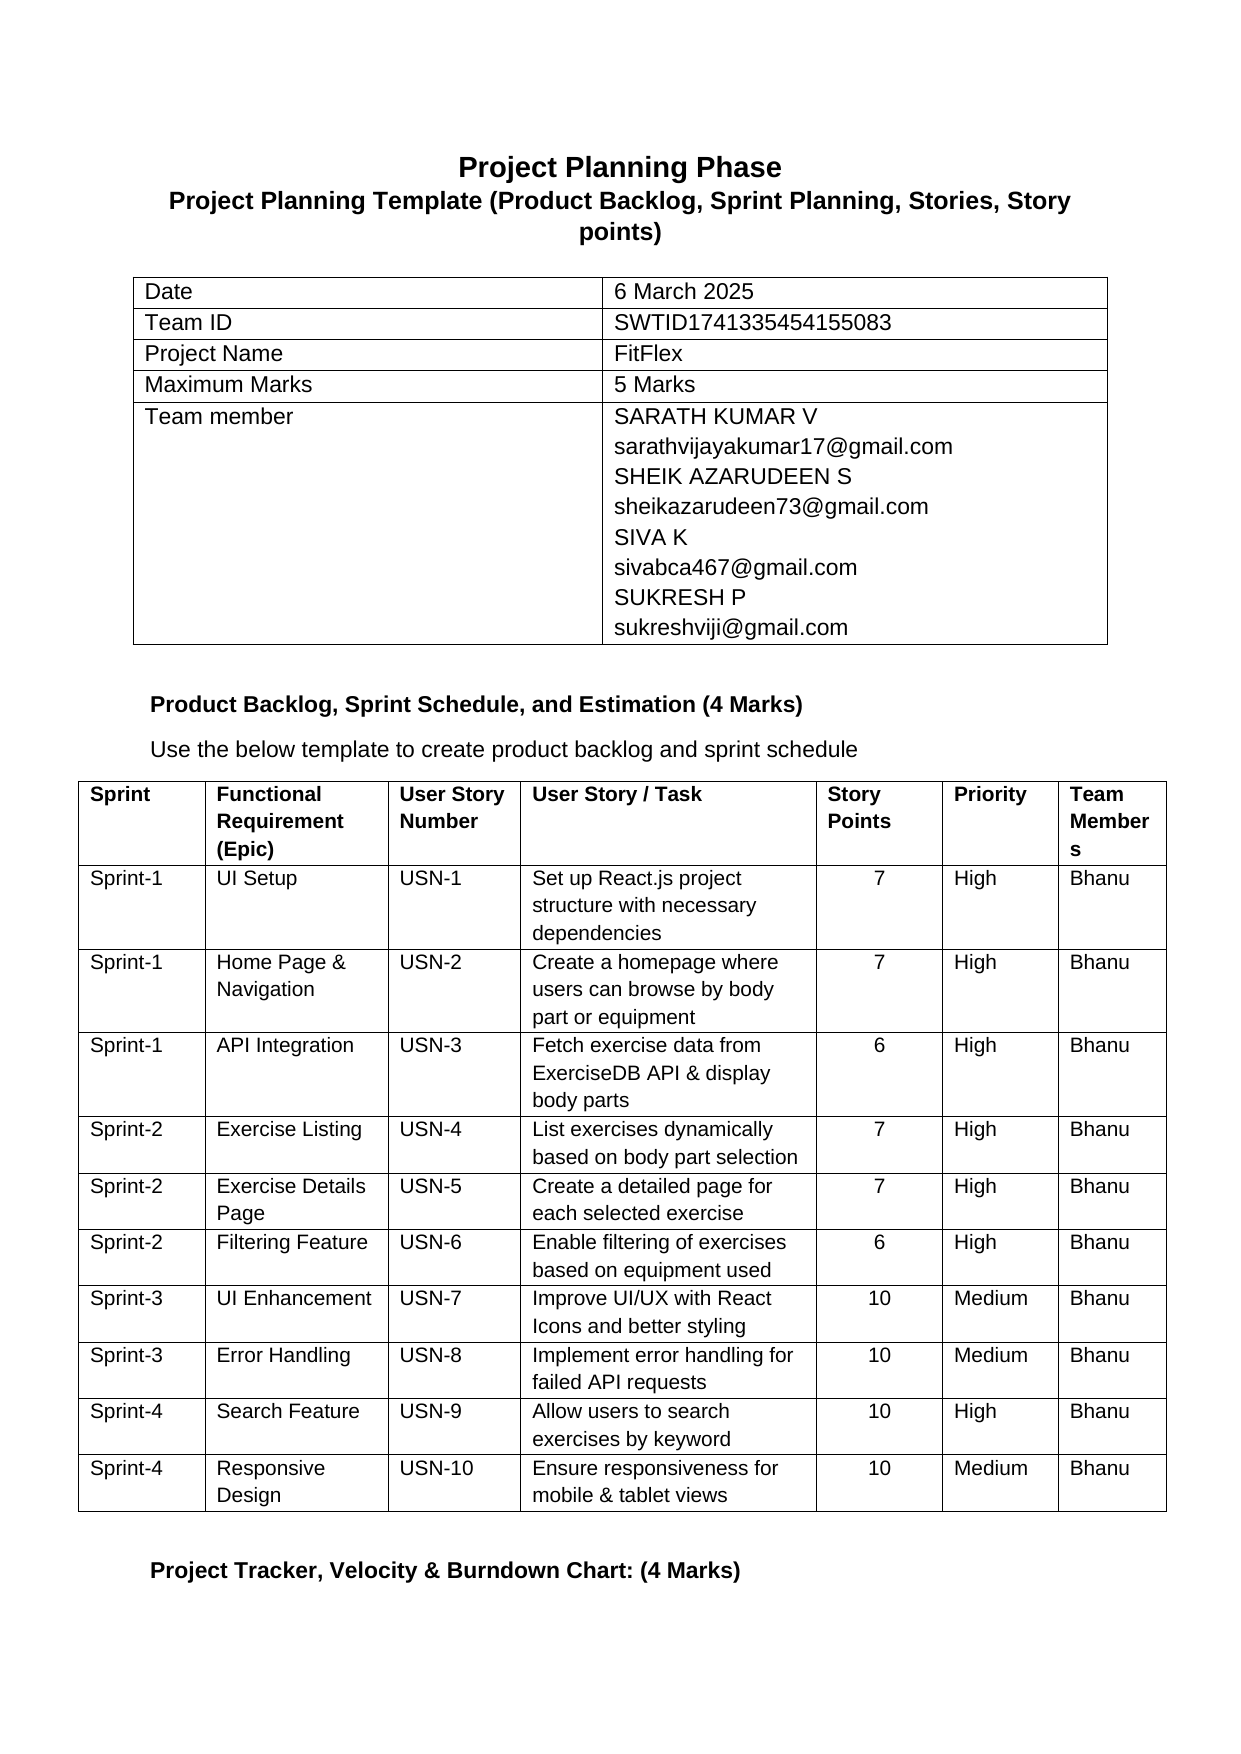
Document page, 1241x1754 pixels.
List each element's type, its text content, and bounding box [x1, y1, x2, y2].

table_cell High [943, 1033, 1058, 1116]
table_cell Home Page & Navigation [206, 950, 388, 1032]
table_cell 5 Marks [603, 371, 1107, 402]
table_cell 10 [817, 1286, 942, 1342]
table_cell Search Feature [206, 1399, 388, 1454]
table_cell Create a homepage where users can browse by body part or equipment [521, 950, 816, 1032]
table_cell Team ID [134, 309, 602, 339]
table_cell Exercise Listing [206, 1117, 388, 1172]
table_cell Sprint-4 [79, 1399, 205, 1454]
text Project Tracker, Velocity & Burndown Chart: (4 Marks) [150, 1557, 1090, 1583]
table_cell Medium [943, 1286, 1058, 1342]
table_cell USN-7 [389, 1286, 520, 1342]
table_cell Bhanu [1059, 950, 1166, 1032]
table_cell Responsive Design [206, 1455, 388, 1511]
table_cell 10 [817, 1399, 942, 1454]
table_cell 7 [817, 1174, 942, 1229]
table_cell Project Name [134, 340, 602, 370]
table_cell Create a detailed page for each selected exercise [521, 1174, 816, 1229]
table_cell Team member [134, 403, 602, 644]
table_cell High [943, 1230, 1058, 1285]
table_cell Enable filtering of exercises based on equipment used [521, 1230, 816, 1285]
table_cell High [943, 1174, 1058, 1229]
table_cell Sprint-1 [79, 866, 205, 948]
table_cell 7 [817, 1117, 942, 1172]
table_cell SARATH KUMAR V sarathvijayakumar17@gmail.com SHEIK AZARUDEEN S sheikazarudeen73@gmail.com SIVA K sivabca467@gmail.com SUKRESH P sukreshviji@gmail.com [603, 403, 1107, 644]
table_header Functional Requirement (Epic) [206, 782, 388, 864]
text Use the below template to create product backlog and sprint schedule [150, 736, 1090, 762]
table_cell 10 [817, 1343, 942, 1398]
table_cell Sprint-1 [79, 1033, 205, 1116]
table_cell Sprint-3 [79, 1286, 205, 1342]
table_header 6 March 2025 [603, 278, 1107, 308]
table_cell Exercise Details Page [206, 1174, 388, 1229]
table_cell USN-1 [389, 866, 520, 948]
table_cell USN-4 [389, 1117, 520, 1172]
table_header Team Members [1059, 782, 1166, 864]
table_cell Improve UI/UX with React Icons and better styling [521, 1286, 816, 1342]
table_cell Implement error handling for failed API requests [521, 1343, 816, 1398]
table_cell Error Handling [206, 1343, 388, 1398]
text Project Planning Phase [150, 150, 1090, 183]
table_cell FitFlex [603, 340, 1107, 370]
table_cell Ensure responsiveness for mobile & tablet views [521, 1455, 816, 1511]
table_cell Bhanu [1059, 1343, 1166, 1398]
table_cell Set up React.js project structure with necessary dependencies [521, 866, 816, 948]
table_cell Filtering Feature [206, 1230, 388, 1285]
table_header Sprint [79, 782, 205, 864]
table_cell Bhanu [1059, 1399, 1166, 1454]
table_cell High [943, 1117, 1058, 1172]
table_cell Bhanu [1059, 1286, 1166, 1342]
table_cell USN-5 [389, 1174, 520, 1229]
table_cell 7 [817, 866, 942, 948]
table_cell UI Setup [206, 866, 388, 948]
table_cell 10 [817, 1455, 942, 1511]
table_cell Bhanu [1059, 1174, 1166, 1229]
table_cell USN-6 [389, 1230, 520, 1285]
table_cell Sprint-4 [79, 1455, 205, 1511]
table_cell Bhanu [1059, 1455, 1166, 1511]
text Product Backlog, Sprint Schedule, and Estimation (4 Marks) [150, 691, 1090, 717]
table_cell USN-3 [389, 1033, 520, 1116]
table_cell 7 [817, 950, 942, 1032]
table_cell Sprint-2 [79, 1174, 205, 1229]
table_cell Bhanu [1059, 1230, 1166, 1285]
table_cell Sprint-1 [79, 950, 205, 1032]
table_cell 6 [817, 1230, 942, 1285]
table_cell API Integration [206, 1033, 388, 1116]
table_cell SWTID1741335454155083 [603, 309, 1107, 339]
table_cell High [943, 950, 1058, 1032]
table_cell Allow users to search exercises by keyword [521, 1399, 816, 1454]
table_cell List exercises dynamically based on body part selection [521, 1117, 816, 1172]
table_cell UI Enhancement [206, 1286, 388, 1342]
table_cell 6 [817, 1033, 942, 1116]
table_cell Bhanu [1059, 866, 1166, 948]
text Project Planning Template (Product Backlog, Sprint Planning, Stories, Story points) [150, 186, 1090, 246]
table_cell Sprint-2 [79, 1117, 205, 1172]
table_cell Maximum Marks [134, 371, 602, 402]
table_header User Story / Task [521, 782, 816, 864]
table_cell Medium [943, 1343, 1058, 1398]
table_header User Story Number [389, 782, 520, 864]
table_cell USN-8 [389, 1343, 520, 1398]
table_cell High [943, 1399, 1058, 1454]
table_cell USN-9 [389, 1399, 520, 1454]
table_cell Bhanu [1059, 1117, 1166, 1172]
table_cell USN-2 [389, 950, 520, 1032]
table_cell Sprint-2 [79, 1230, 205, 1285]
table_header Story Points [817, 782, 942, 864]
table_cell Fetch exercise data from ExerciseDB API & display body parts [521, 1033, 816, 1116]
table_header Date [134, 278, 602, 308]
table_cell Sprint-3 [79, 1343, 205, 1398]
table_cell High [943, 866, 1058, 948]
table_cell Bhanu [1059, 1033, 1166, 1116]
table_cell Medium [943, 1455, 1058, 1511]
table_header Priority [943, 782, 1058, 864]
table_cell USN-10 [389, 1455, 520, 1511]
